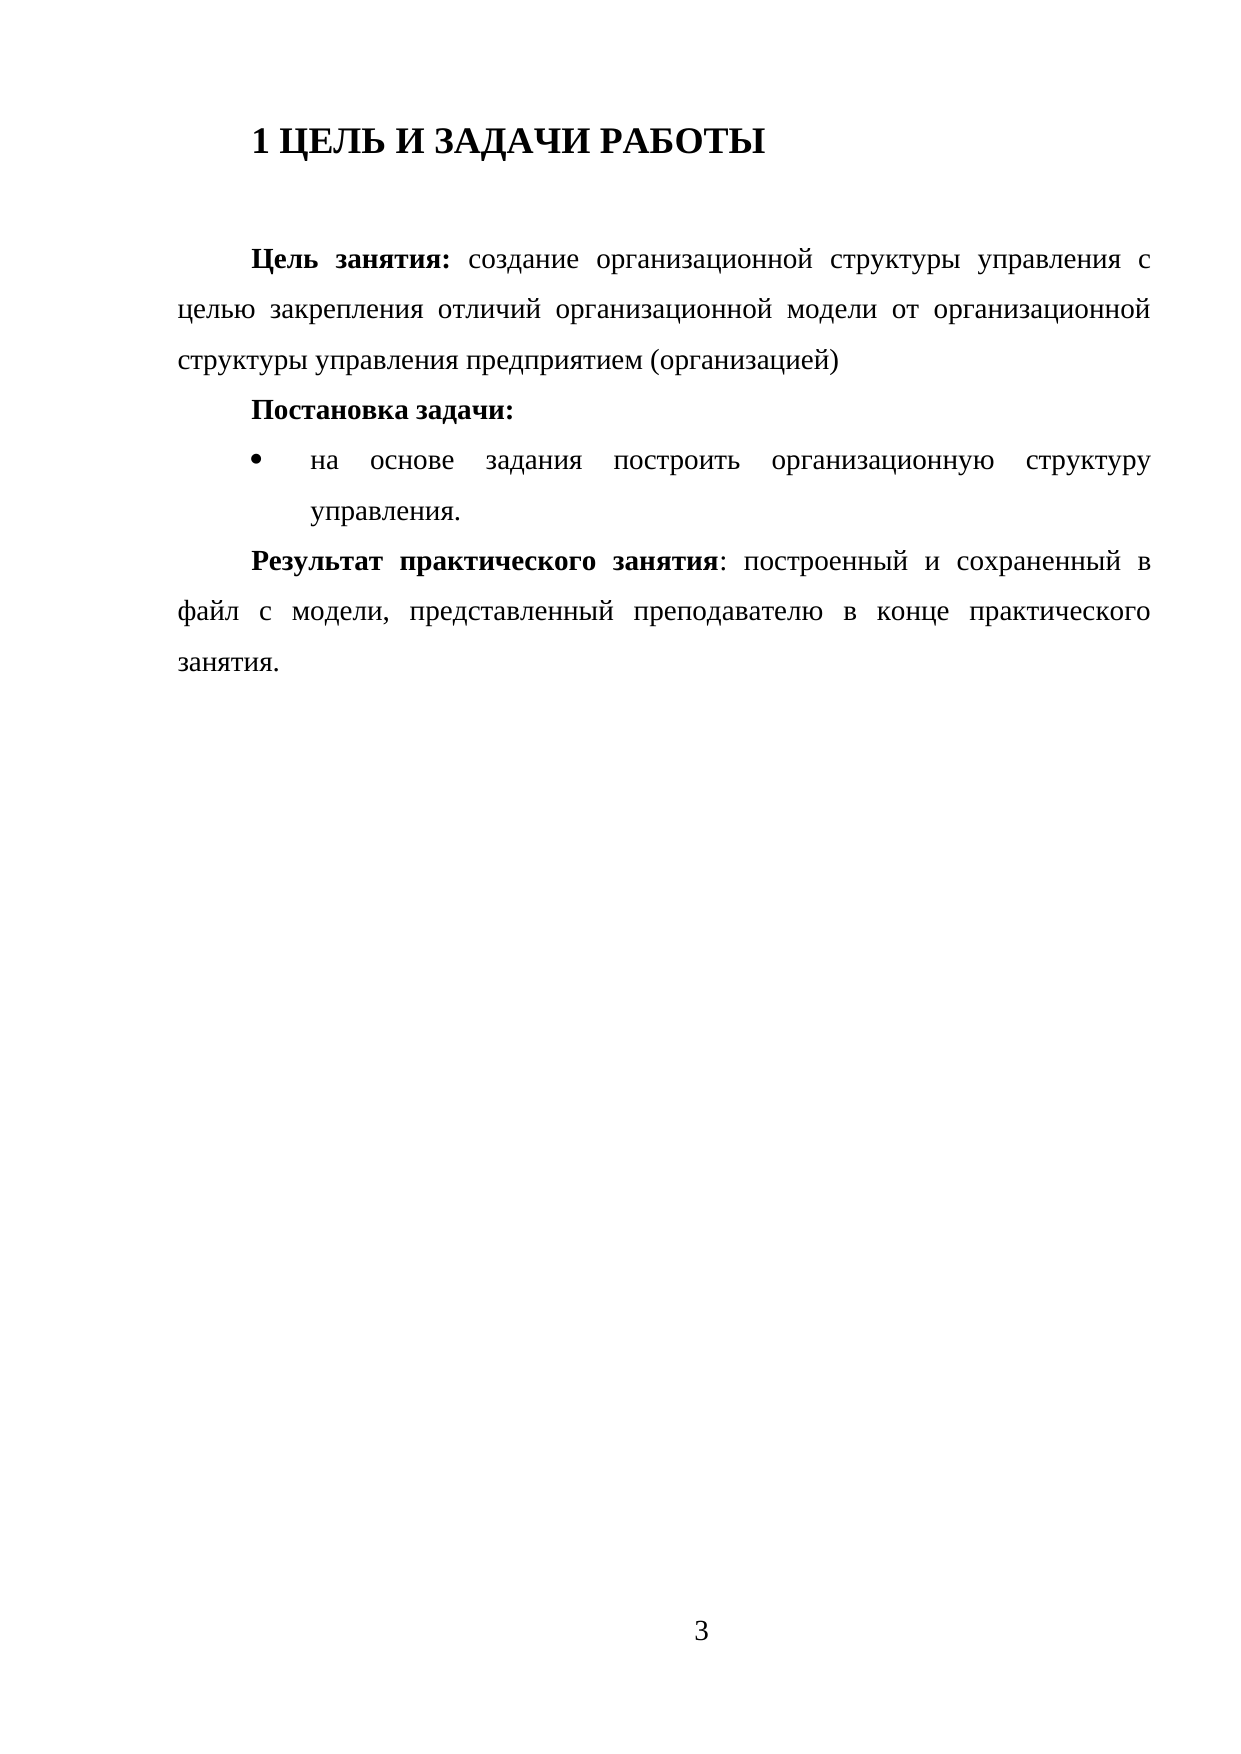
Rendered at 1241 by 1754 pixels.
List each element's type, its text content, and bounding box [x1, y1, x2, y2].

text 1 ЦЕЛЬ И ЗАДАЧИ РАБОТЫ [251, 118, 1152, 161]
text Постановка задачи: [177, 392, 1152, 426]
text Цель занятия: создание организационной структуры управления с целью закрепления отличий организационной модели от организационной структуры управления предприятием (организацией) [177, 241, 1152, 375]
text на основе задания построить организационную структуру управления. [251, 442, 1152, 526]
text Результат практического занятия: построенный и сохраненный в файл с модели, представленный преподавателю в конце практического занятия. [177, 543, 1152, 677]
